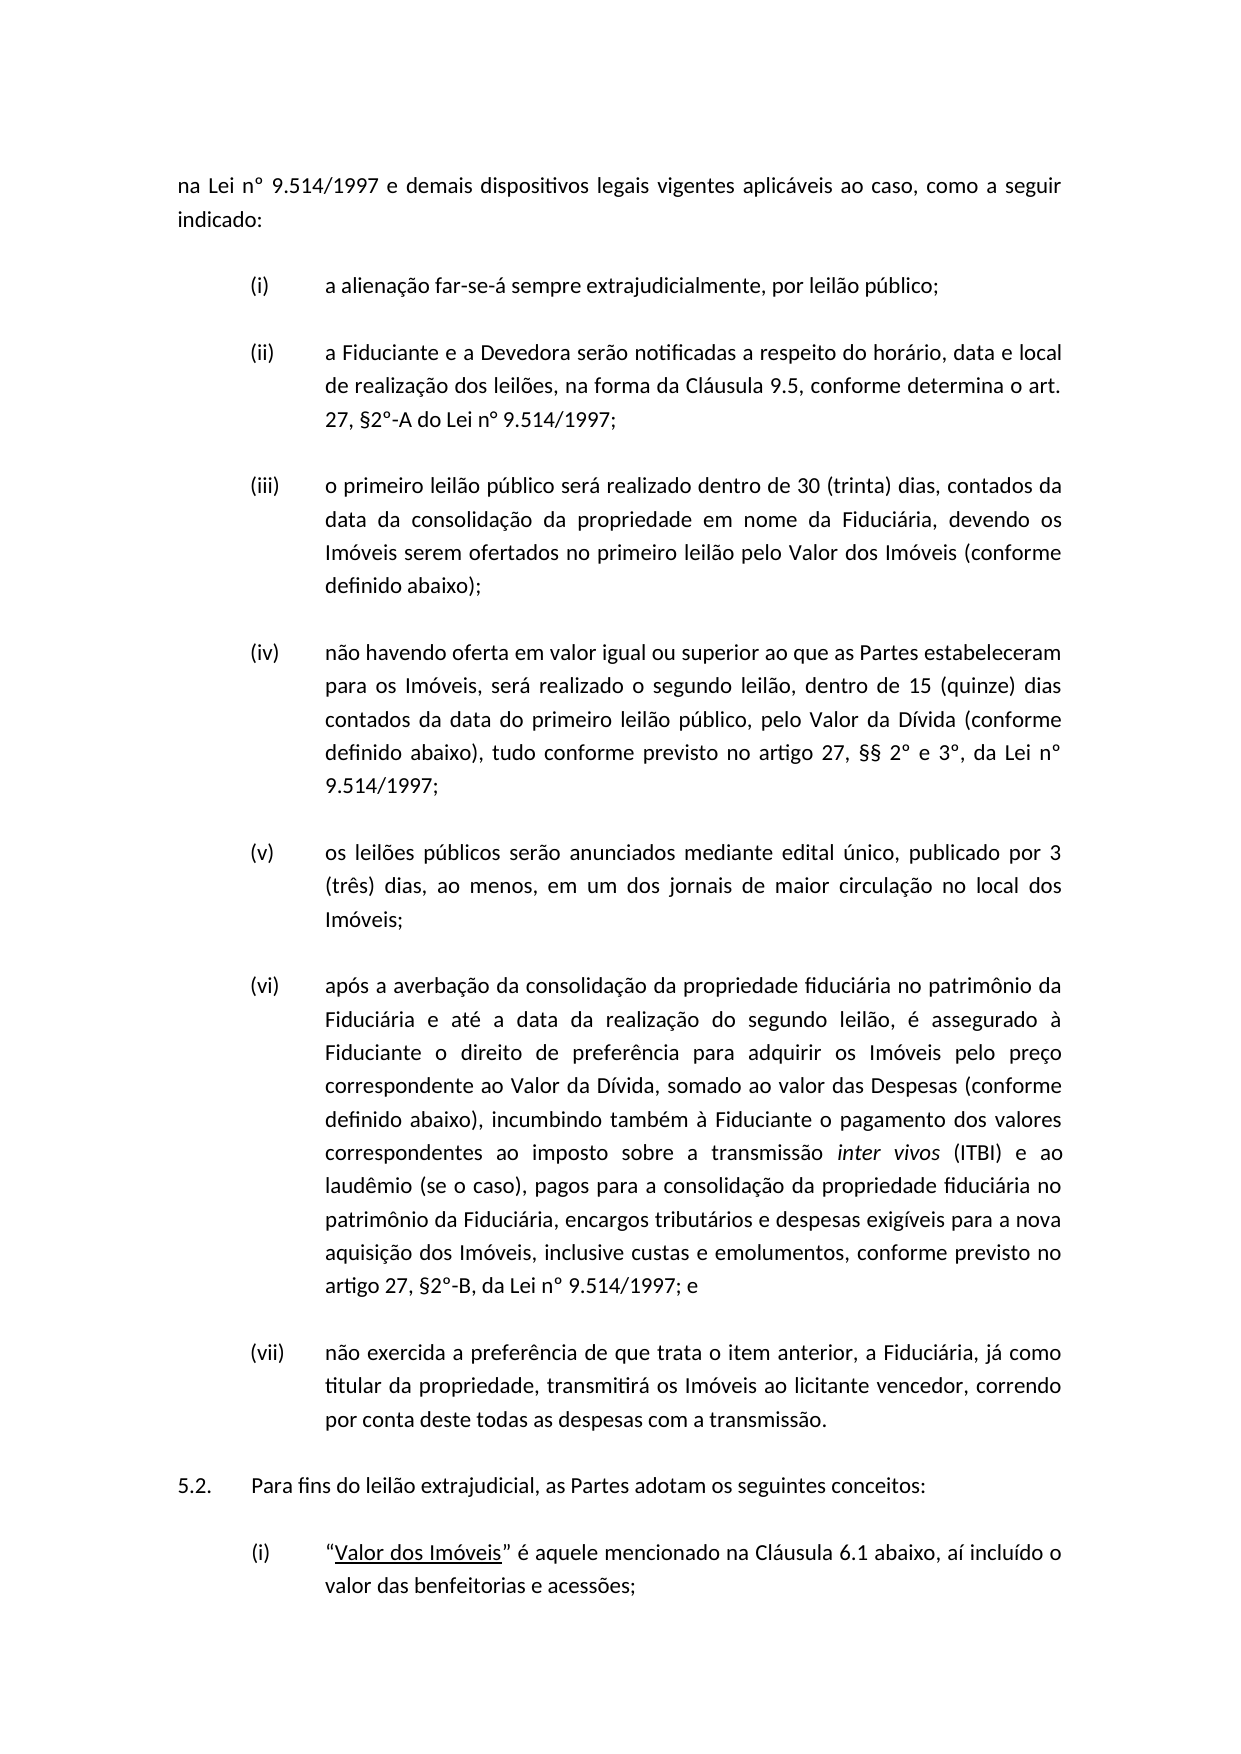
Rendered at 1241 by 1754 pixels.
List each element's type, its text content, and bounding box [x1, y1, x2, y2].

list após a averbação da consolidação da propriedade fiduciária no patrimônio da Fiduciária e até a data da realização do segundo leilão, é assegurado à Fiduciante o direito de preferência para adquirir os Imóveis pelo preço correspondente ao Valor da Dívida, somado ao valor das Despesas (conforme definido abaixo), incumbindo também à Fiduciante o pagamento dos valores correspondentes ao imposto sobre a transmissão inter vivos (ITBI) e ao laudêmio (se o caso), pagos para a consolidação da propriedade fiduciária no patrimônio da Fiduciária, encargos tributários e despesas exigíveis para a nova aquisição dos Imóveis, inclusive custas e emolumentos, conforme previsto no artigo 27, §2º-B, da Lei nº 9.514/1997; e [250, 967, 1063, 1301]
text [177, 167, 1063, 234]
text 5.2. Para fins do leilão extrajudicial, as Partes adotam os seguintes conceitos: [177, 1467, 1063, 1501]
list não exercida a preferência de que trata o item anterior, a Fiduciária, já como titular da propriedade, transmitirá os Imóveis ao licitante vencedor, correndo por conta deste todas as despesas com a transmissão. [250, 1334, 1063, 1434]
list os leilões públicos serão anunciados mediante edital único, publicado por 3 (três) dias, ao menos, em um dos jornais de maior circulação no local dos Imóveis; [250, 834, 1063, 934]
list não havendo oferta em valor igual ou superior ao que as Partes estabeleceram para os Imóveis, será realizado o segundo leilão, dentro de 15 (quinze) dias contados da data do primeiro leilão público, pelo Valor da Dívida (conforme definido abaixo), tudo conforme previsto no artigo 27, §§ 2º e 3º, da Lei nº 9.514/1997; [250, 634, 1063, 801]
list a alienação far-se-á sempre extrajudicialmente, por leilão público; [250, 267, 1063, 301]
list o primeiro leilão público será realizado dentro de 30 (trinta) dias, contados da data da consolidação da propriedade em nome da Fiduciária, devendo os Imóveis serem ofertados no primeiro leilão pelo Valor dos Imóveis (conforme definido abaixo); [250, 467, 1063, 601]
list “Valor dos Imóveis” é aquele mencionado na Cláusula 6.1 abaixo, aí incluído o valor das benfeitorias e acessões; [251, 1534, 1063, 1601]
list a Fiduciante e a Devedora serão notificadas a respeito do horário, data e local de realização dos leilões, na forma da Cláusula 9.5, conforme determina o art. 27, §2º-A do Lei n° 9.514/1997; [250, 334, 1063, 434]
